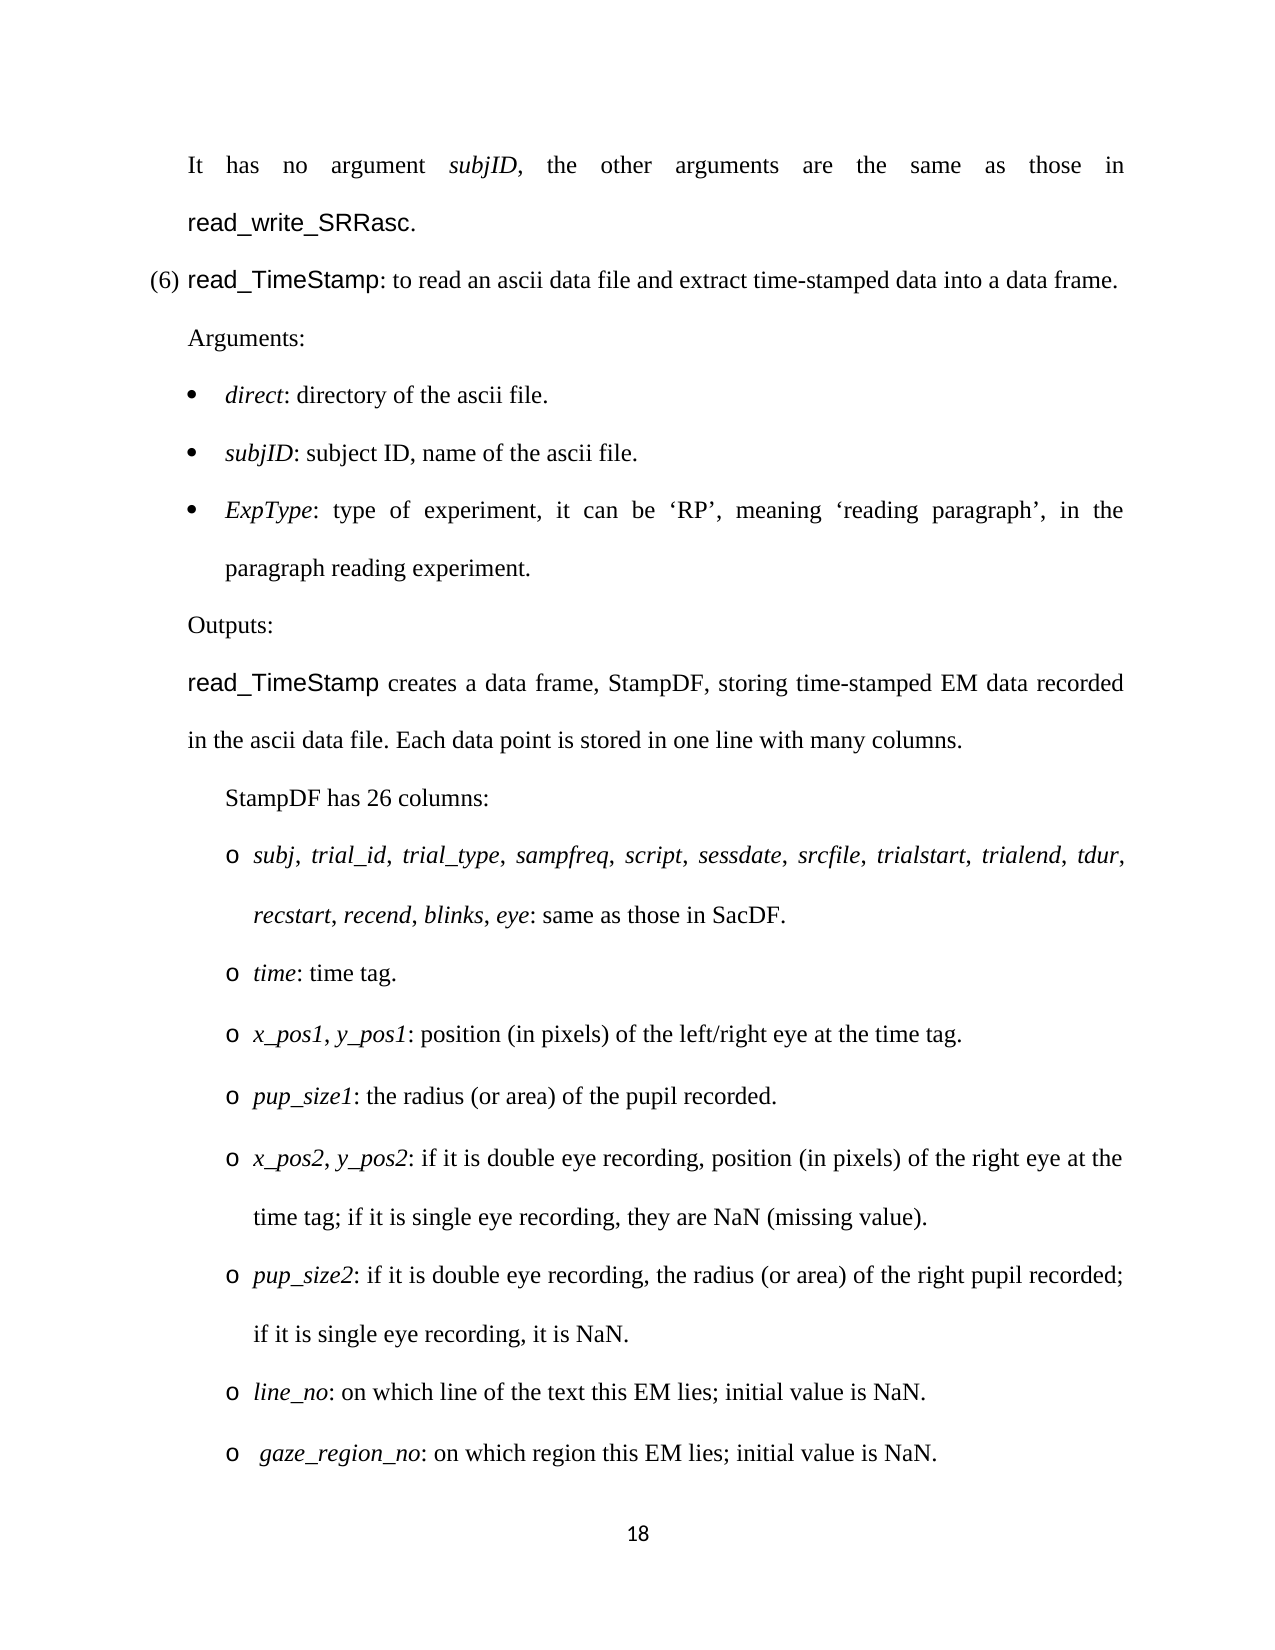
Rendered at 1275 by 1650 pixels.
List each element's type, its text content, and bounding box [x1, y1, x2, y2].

list direct: directory of the ascii file. [187, 380, 1125, 409]
text read_TimeStamp creates a data frame, StampDF, storing time-stamped EM data recorded in the ascii data file. Each data point is stored in one line with many columns. [187, 668, 1125, 754]
list pup_size2: if it is double eye recording, the radius (or area) of the right pupil recorded; if it is single eye recording, it is NaN. [225, 1260, 1125, 1348]
list Arguments: [187, 323, 1125, 352]
text StampDF has 26 columns: [187, 783, 1125, 812]
list subj, trial_id, trial_type, sampfreq, script, sessdate, srcfile, trialstart, trialend, tdur, recstart, recend, blinks, eye: same as those in SacDF. [225, 841, 1125, 929]
list subjID: subject ID, name of the ascii file. [187, 438, 1125, 467]
list x_pos2, y_pos2: if it is double eye recording, position (in pixels) of the right eye at the time tag; if it is single eye recording, they are NaN (missing value). [225, 1143, 1125, 1231]
list pup_size1: the radius (or area) of the pupil recorded. [225, 1081, 1125, 1112]
list gaze_region_no: on which region this EM lies; initial value is NaN. [225, 1438, 1125, 1469]
text Outputs: [187, 610, 1125, 639]
list read_TimeStamp: to read an ascii data file and extract time-stamped data into a data frame. [150, 265, 1125, 294]
list ExpType: type of experiment, it can be ‘RP’, meaning ‘reading paragraph’, in the paragraph reading experiment. [187, 495, 1125, 582]
list x_pos1, y_pos1: position (in pixels) of the left/right eye at the time tag. [225, 1019, 1125, 1050]
list line_no: on which line of the text this EM lies; initial value is NaN. [225, 1377, 1125, 1408]
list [150, 150, 1125, 236]
list time: time tag. [225, 958, 1125, 988]
